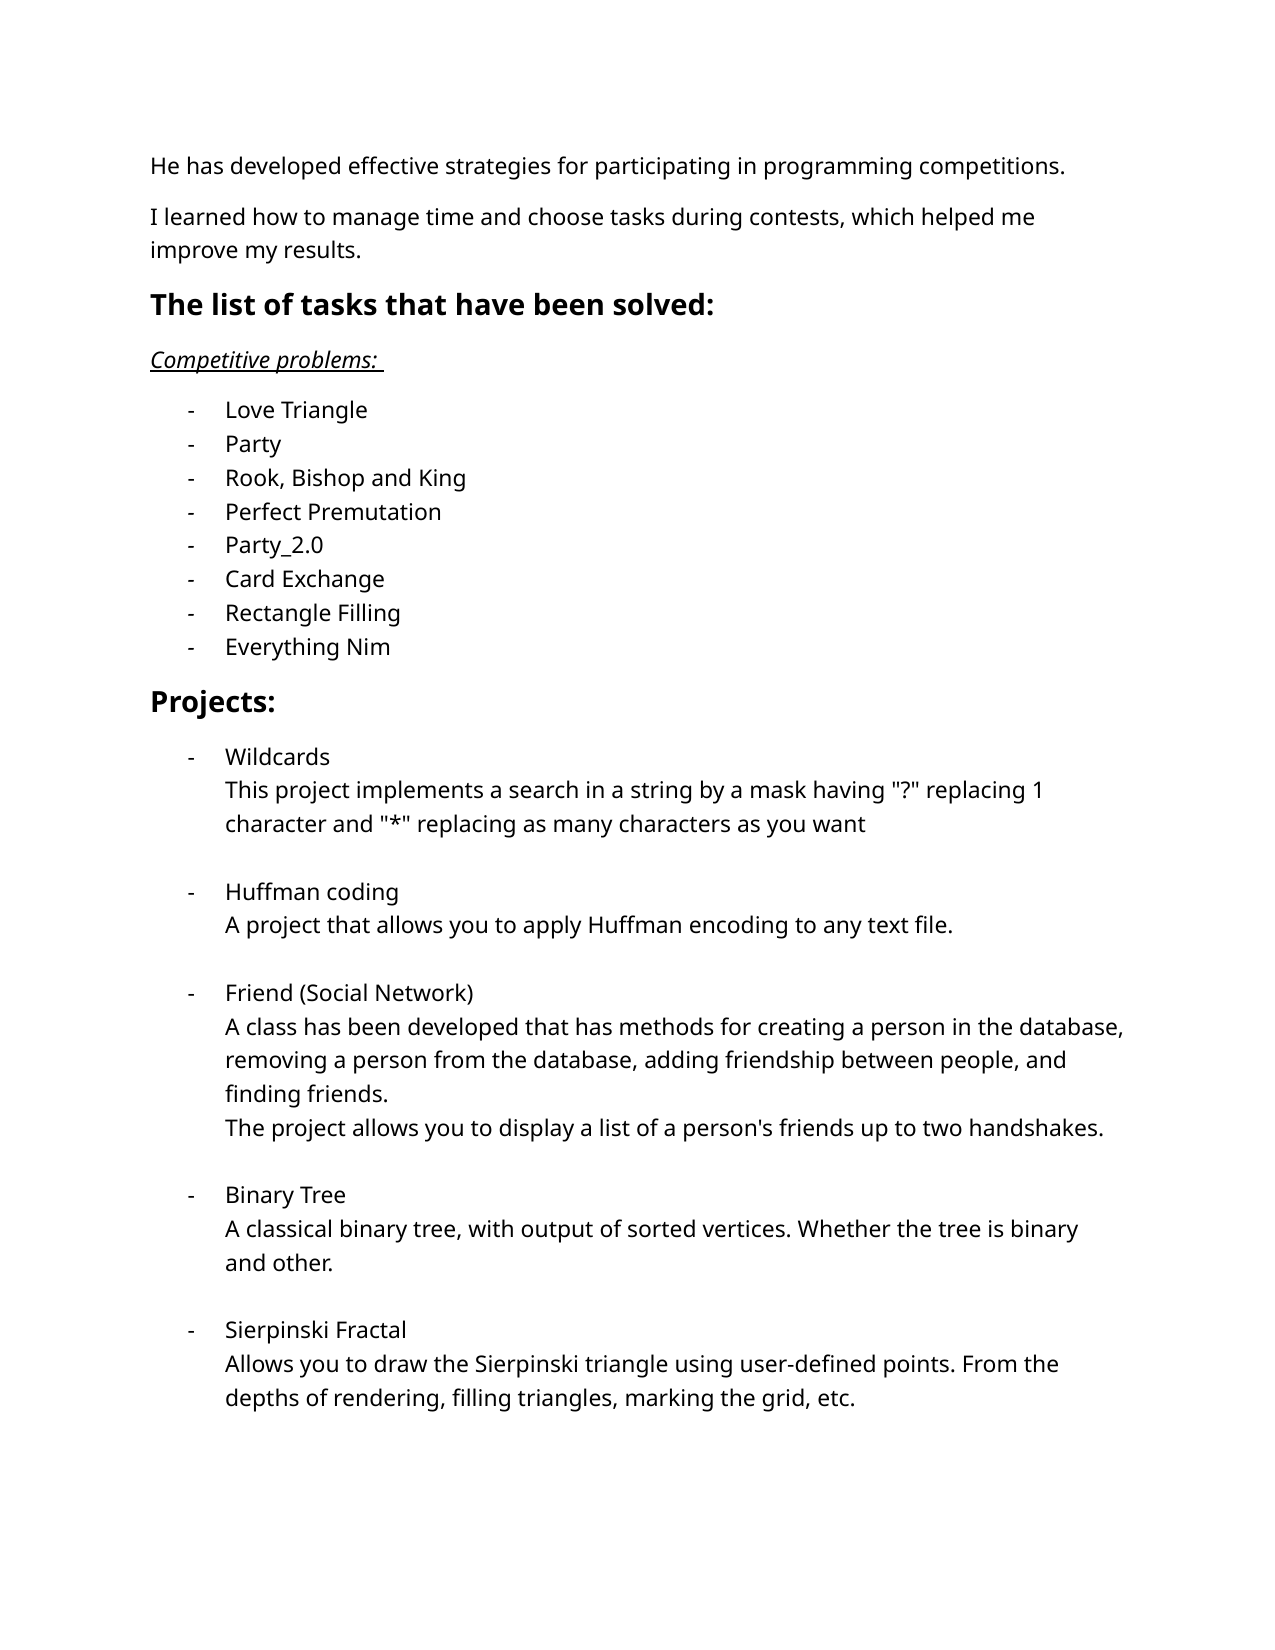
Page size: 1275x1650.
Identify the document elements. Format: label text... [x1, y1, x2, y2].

list A classical binary tree, with output of sorted vertices. Whether the tree is binary and other. [225, 1213, 1125, 1278]
list Party_2.0 [187, 529, 1125, 561]
list Perfect Premutation [187, 496, 1125, 527]
text I learned how to manage time and choose tasks during contests, which helped me improve my results. [150, 200, 1125, 265]
list This project implements a search in a string by a mask having "?" replacing 1 character and "*" replacing as many characters as you want [225, 774, 1125, 839]
list Love Triangle [187, 394, 1125, 426]
text Competitive problems: [150, 344, 1125, 375]
list Sierpinski Fractal [187, 1314, 1125, 1346]
list A class has been developed that has methods for creating a person in the database, removing a person from the database, adding friendship between people, and finding friends. [225, 1011, 1125, 1109]
list A project that allows you to apply Huffman encoding to any text file. [225, 909, 1125, 941]
list The project allows you to display a list of a person's friends up to two handshakes. [225, 1112, 1125, 1143]
list Card Exchange [187, 563, 1125, 594]
list Rook, Bishop and King [187, 462, 1125, 493]
list Allows you to draw the Sierpinski triangle using user-defined points. From the depths of rendering, filling triangles, marking the grid, etc. [225, 1348, 1125, 1413]
list Huffman coding [187, 876, 1125, 907]
list Friend (Social Network) [187, 977, 1125, 1008]
list Party [187, 428, 1125, 459]
list Wildcards [187, 741, 1125, 772]
list Rectangle Filling [187, 597, 1125, 628]
text Projects: [150, 681, 1125, 721]
text The list of tasks that have been solved: [150, 284, 1125, 324]
list Binary Tree [187, 1179, 1125, 1211]
text He has developed effective strategies for participating in programming competitions. [150, 150, 1125, 181]
list Everything Nim [187, 631, 1125, 662]
